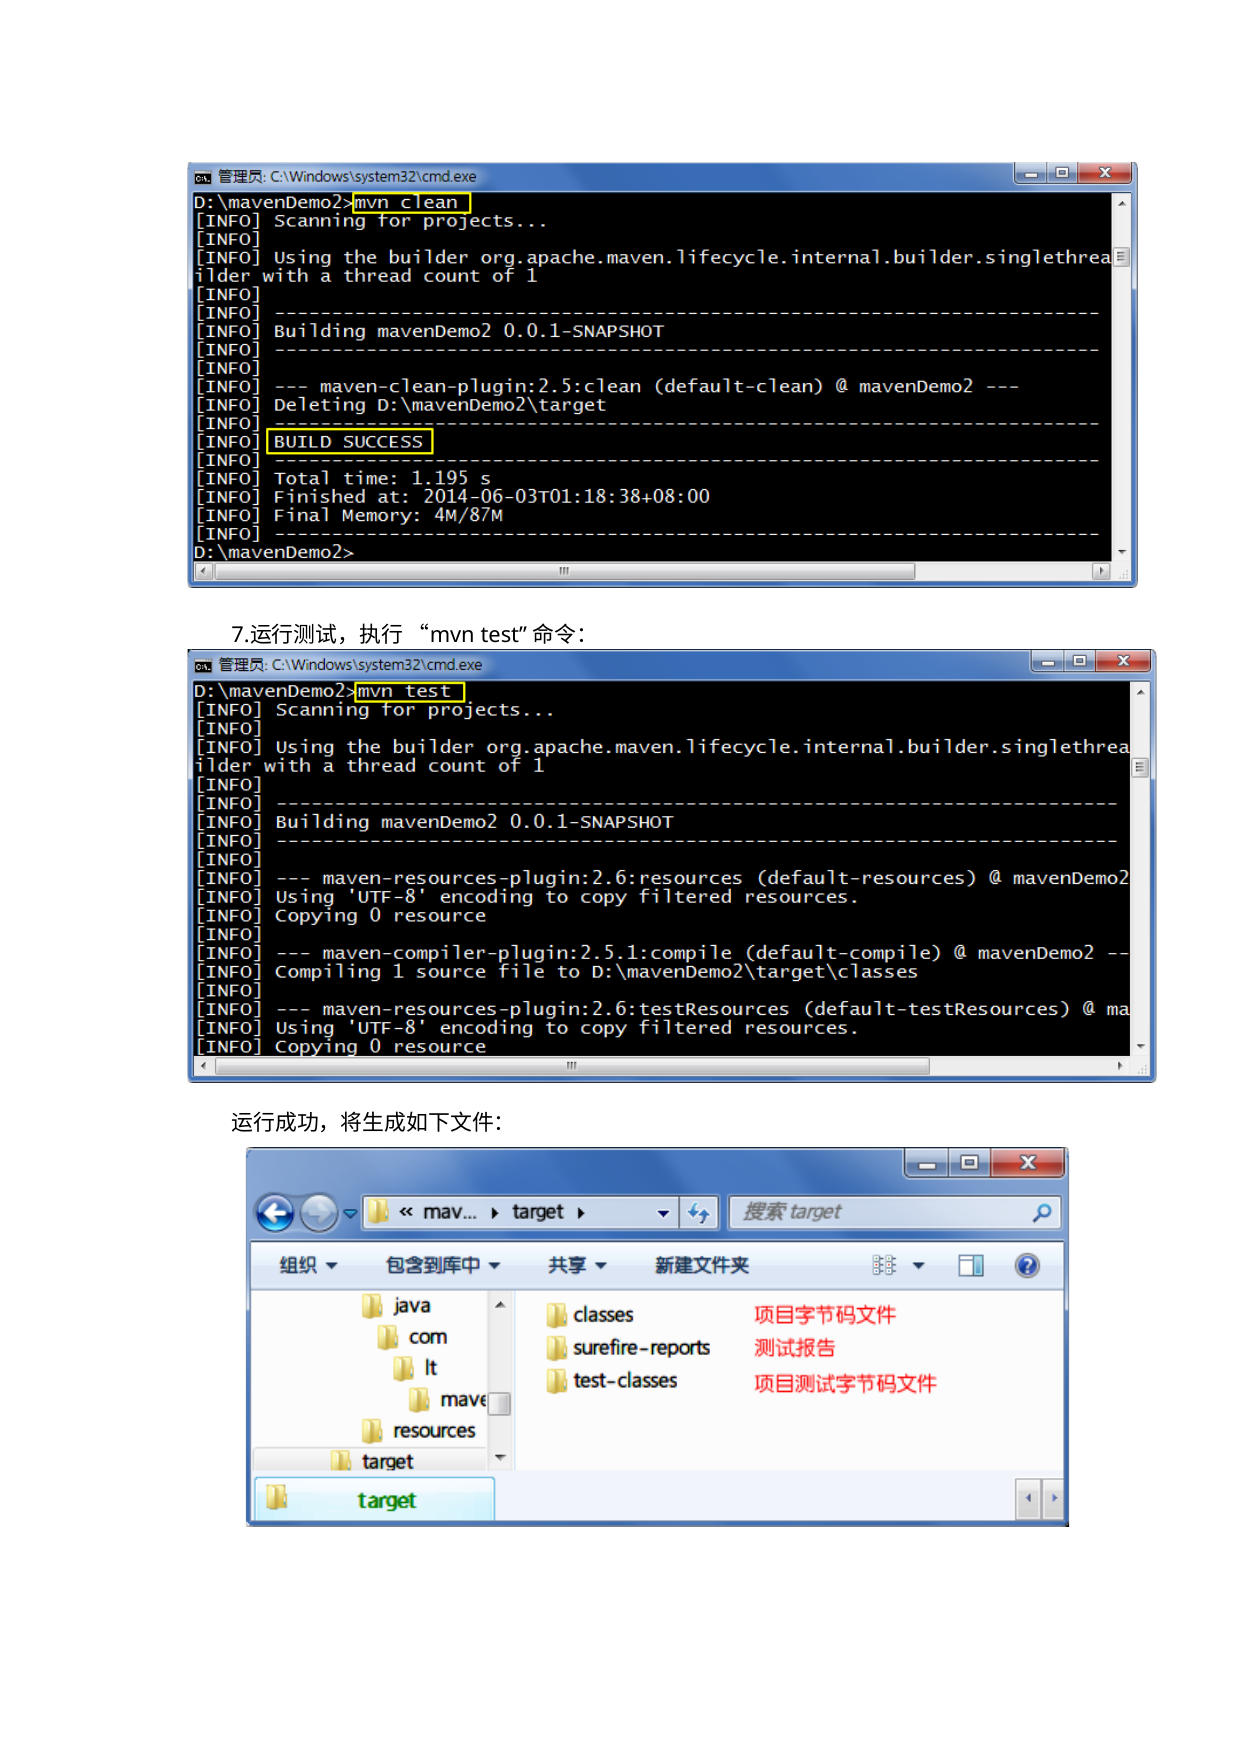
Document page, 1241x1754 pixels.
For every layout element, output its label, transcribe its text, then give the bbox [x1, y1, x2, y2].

picture [245, 1147, 1070, 1527]
picture [187, 649, 1157, 1083]
list 运行测试，执行 “mvn test” 命令： [187, 617, 1053, 649]
list 运行成功，将生成如下文件： [187, 1104, 1053, 1137]
picture [187, 162, 1138, 588]
